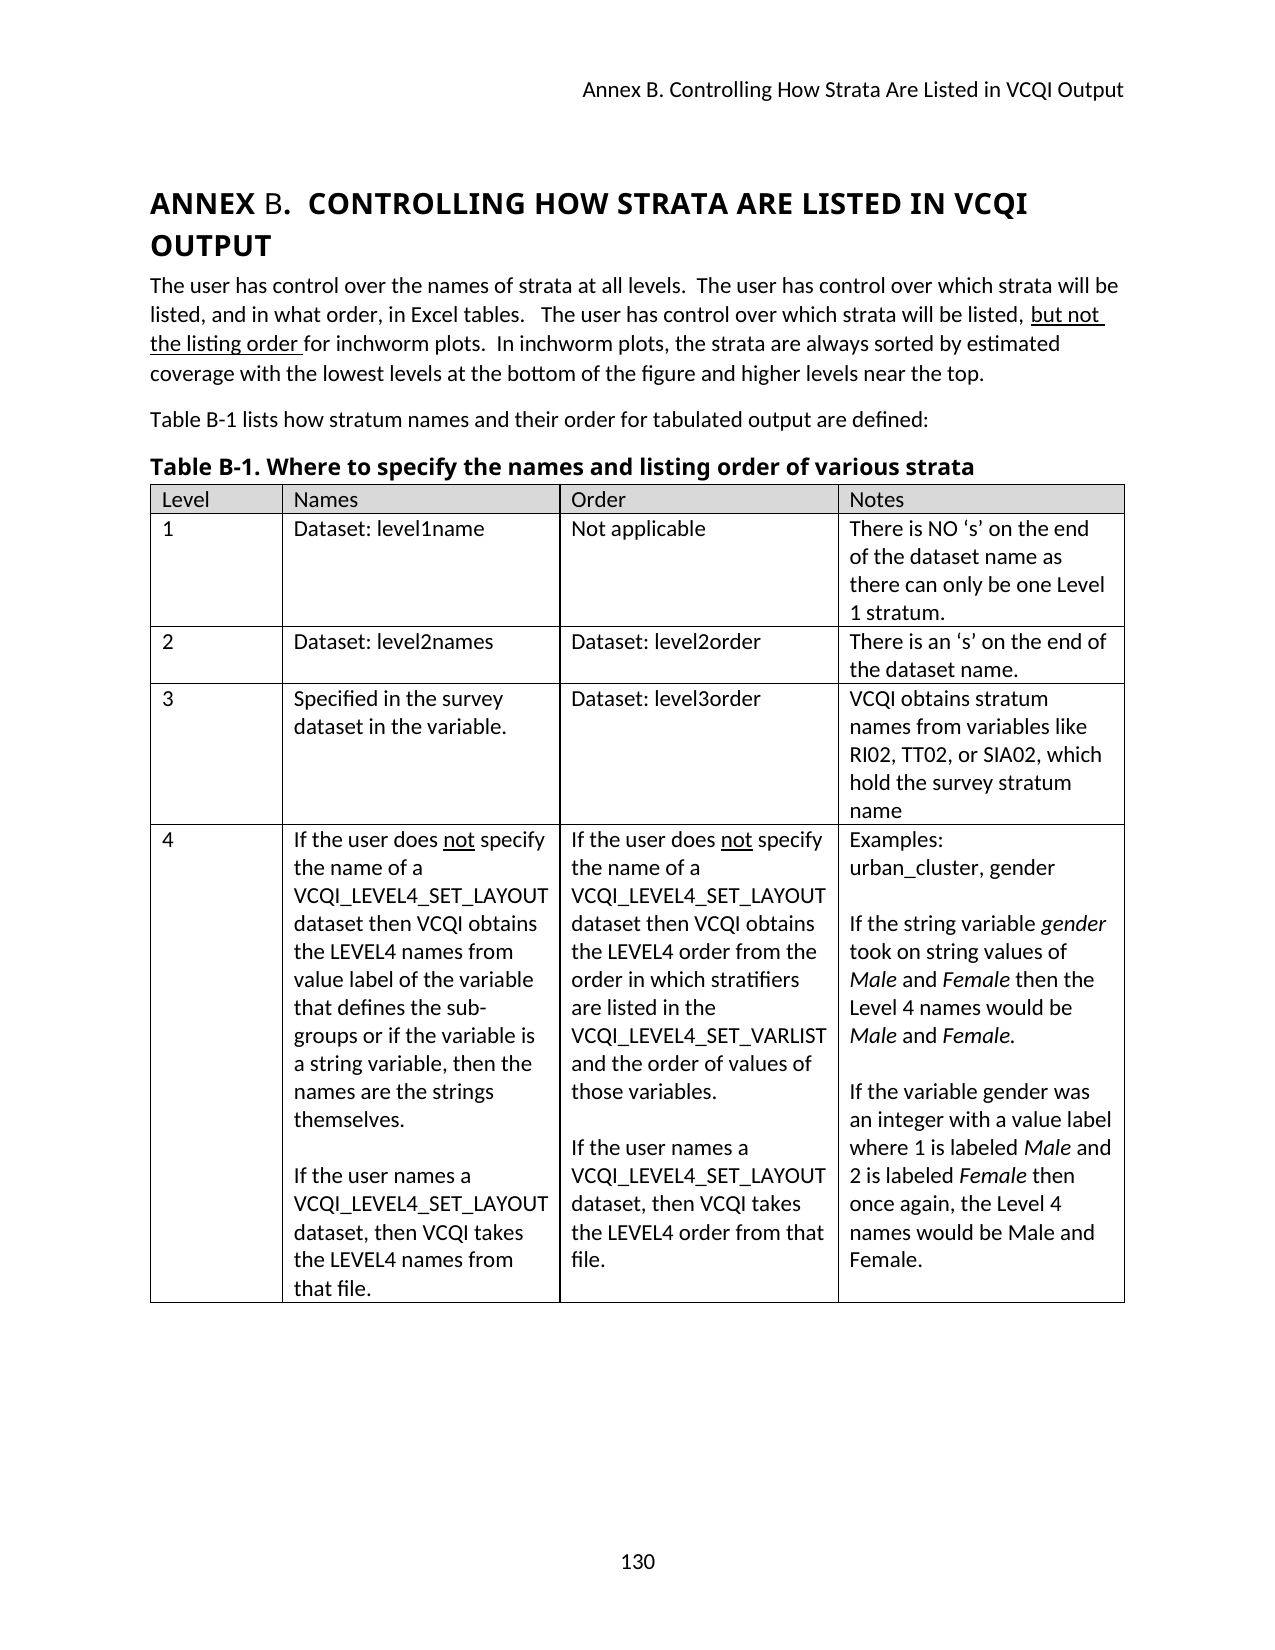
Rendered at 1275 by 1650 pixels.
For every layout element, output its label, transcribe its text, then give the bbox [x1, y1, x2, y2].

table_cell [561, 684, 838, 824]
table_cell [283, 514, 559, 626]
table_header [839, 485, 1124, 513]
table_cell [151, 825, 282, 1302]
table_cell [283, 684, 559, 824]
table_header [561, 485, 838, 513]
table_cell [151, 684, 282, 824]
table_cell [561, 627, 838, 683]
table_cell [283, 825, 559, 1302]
text Table B-1 lists how stratum names and their order for tabulated output are defined: [150, 405, 1125, 433]
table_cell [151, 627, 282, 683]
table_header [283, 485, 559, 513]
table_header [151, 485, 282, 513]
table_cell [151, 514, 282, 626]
text The user has control over the names of strata at all levels. The user has control over which strata will be listed, and in what order, in Excel tables. The user has control over which strata will be listed, but not the listing order for inchworm plots. In inchworm plots, the strata are always sorted by estimated coverage with the lowest levels at the bottom of the figure and higher levels near the top. [150, 271, 1125, 387]
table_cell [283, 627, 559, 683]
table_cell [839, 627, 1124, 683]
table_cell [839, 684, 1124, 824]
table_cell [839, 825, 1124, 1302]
subtitle Annex B. Controlling How Strata Are Listed in VCQI Output [150, 183, 1125, 265]
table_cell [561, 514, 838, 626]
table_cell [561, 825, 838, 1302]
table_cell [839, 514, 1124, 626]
subtitle Table B-1. Where to specify the names and listing order of various strata [150, 451, 1125, 482]
